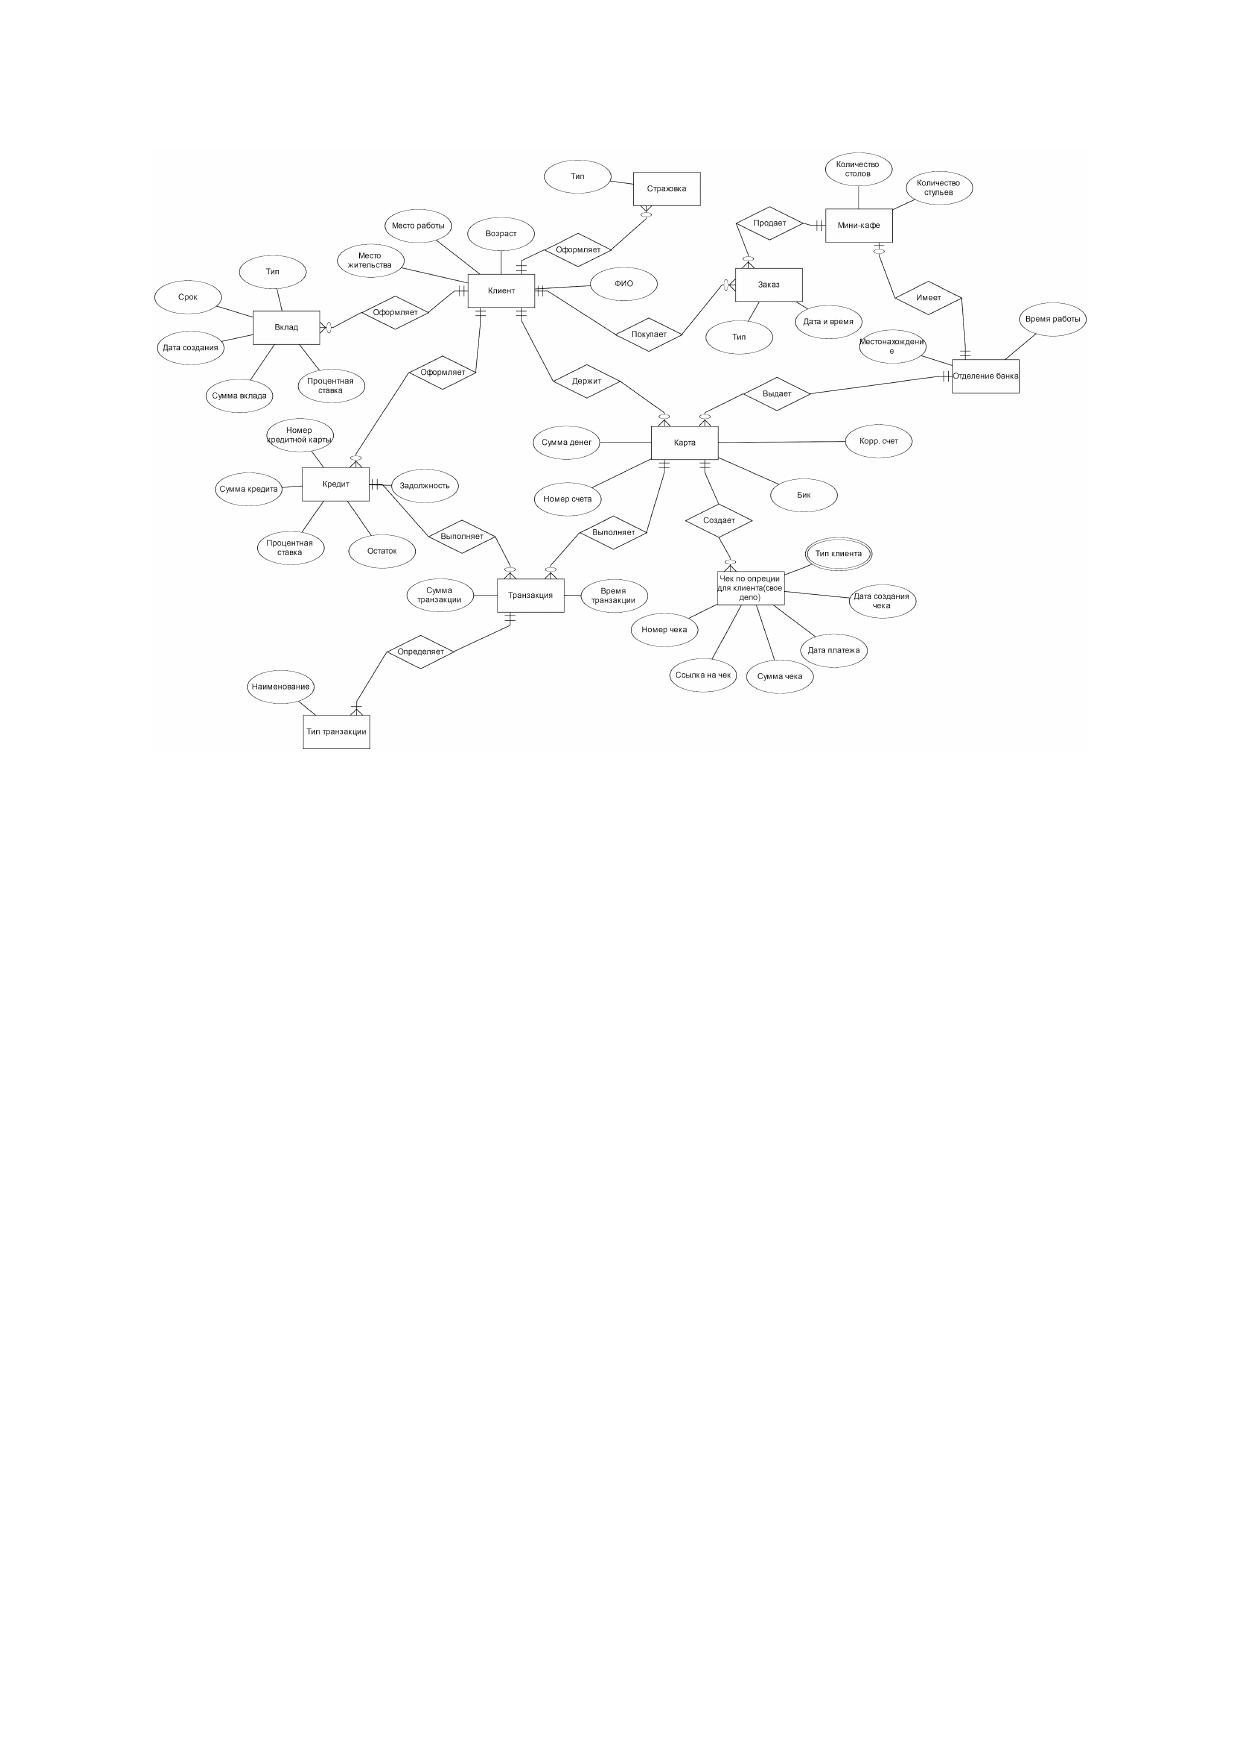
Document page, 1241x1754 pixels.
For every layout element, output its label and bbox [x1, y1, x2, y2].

picture [150, 148, 1091, 753]
